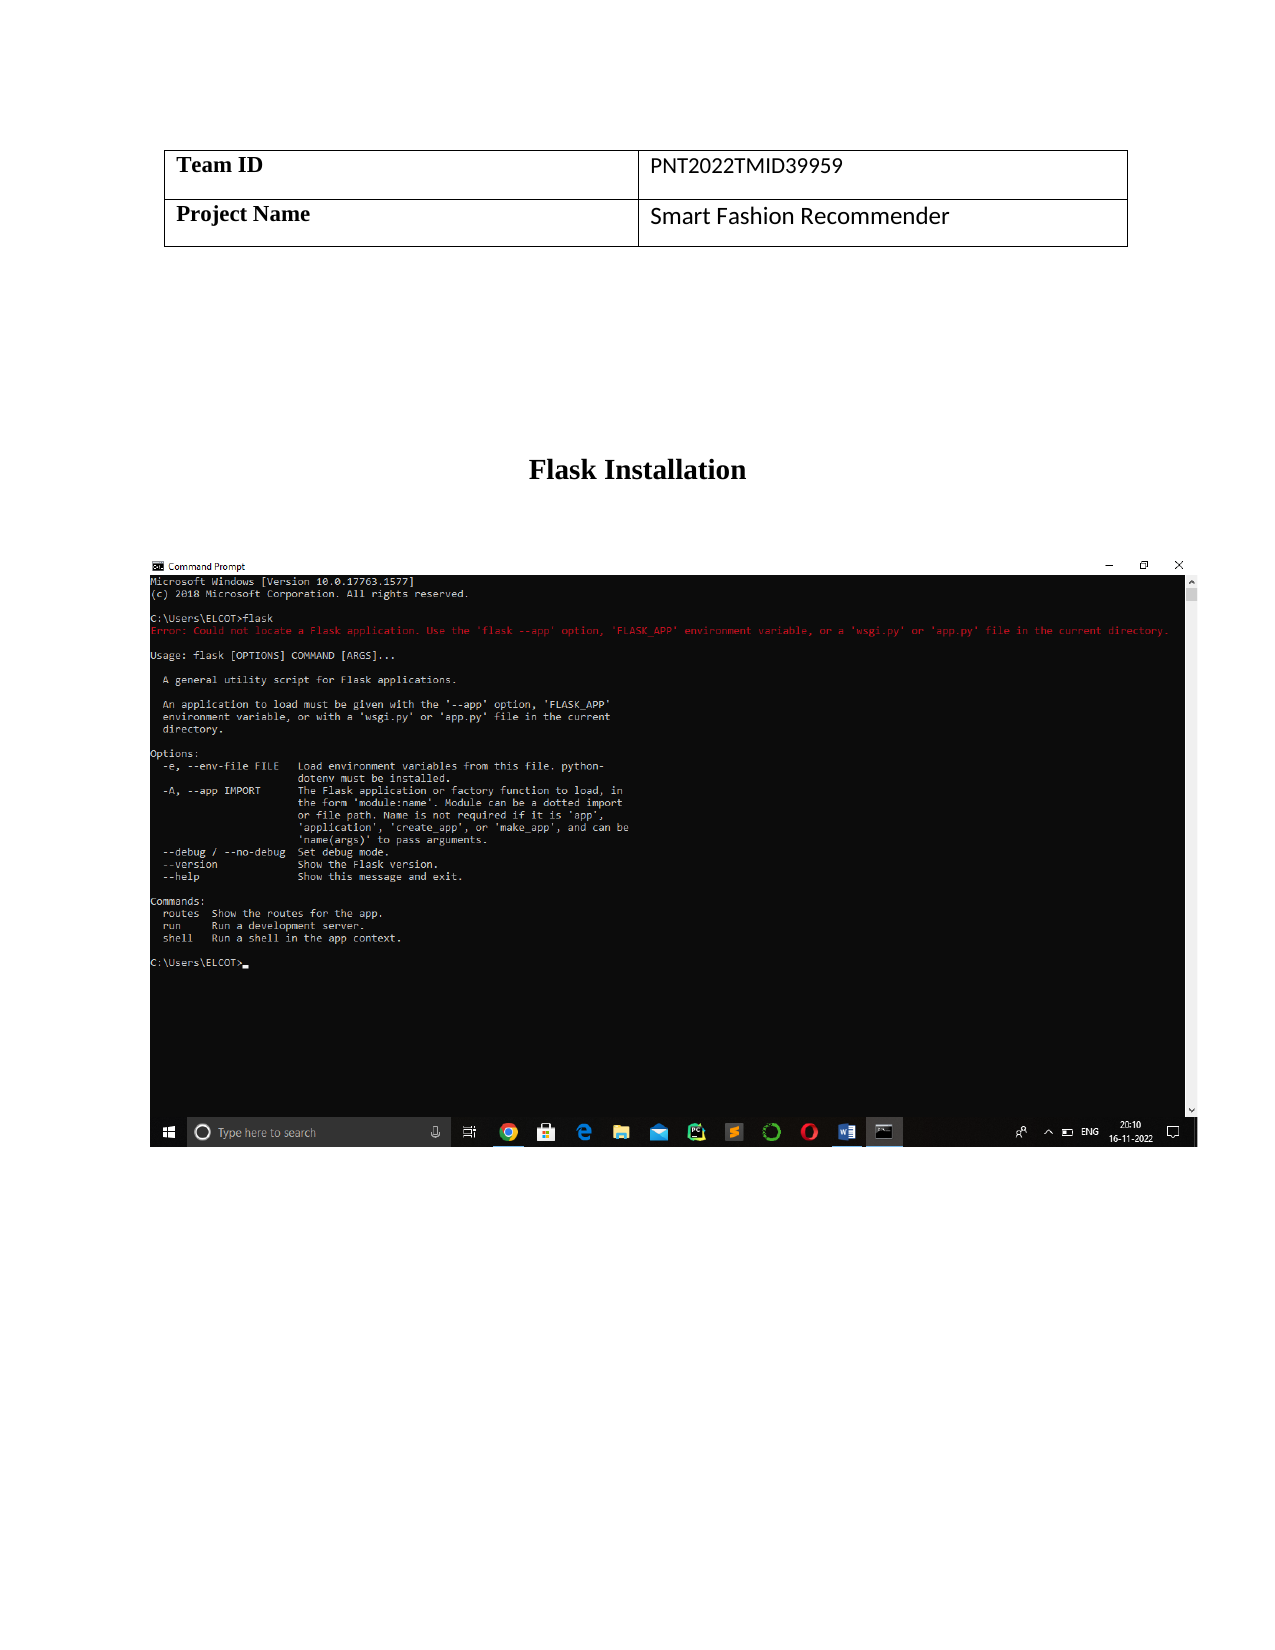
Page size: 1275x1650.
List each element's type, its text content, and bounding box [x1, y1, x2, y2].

table_header PNT2022TMID39959 [639, 151, 1127, 199]
text Flask Installation [150, 452, 1125, 486]
table_cell Smart Fashion Recommender [639, 200, 1127, 246]
picture [150, 557, 1198, 1147]
table_header Team ID [165, 151, 638, 199]
table_cell Project Name [165, 200, 638, 246]
